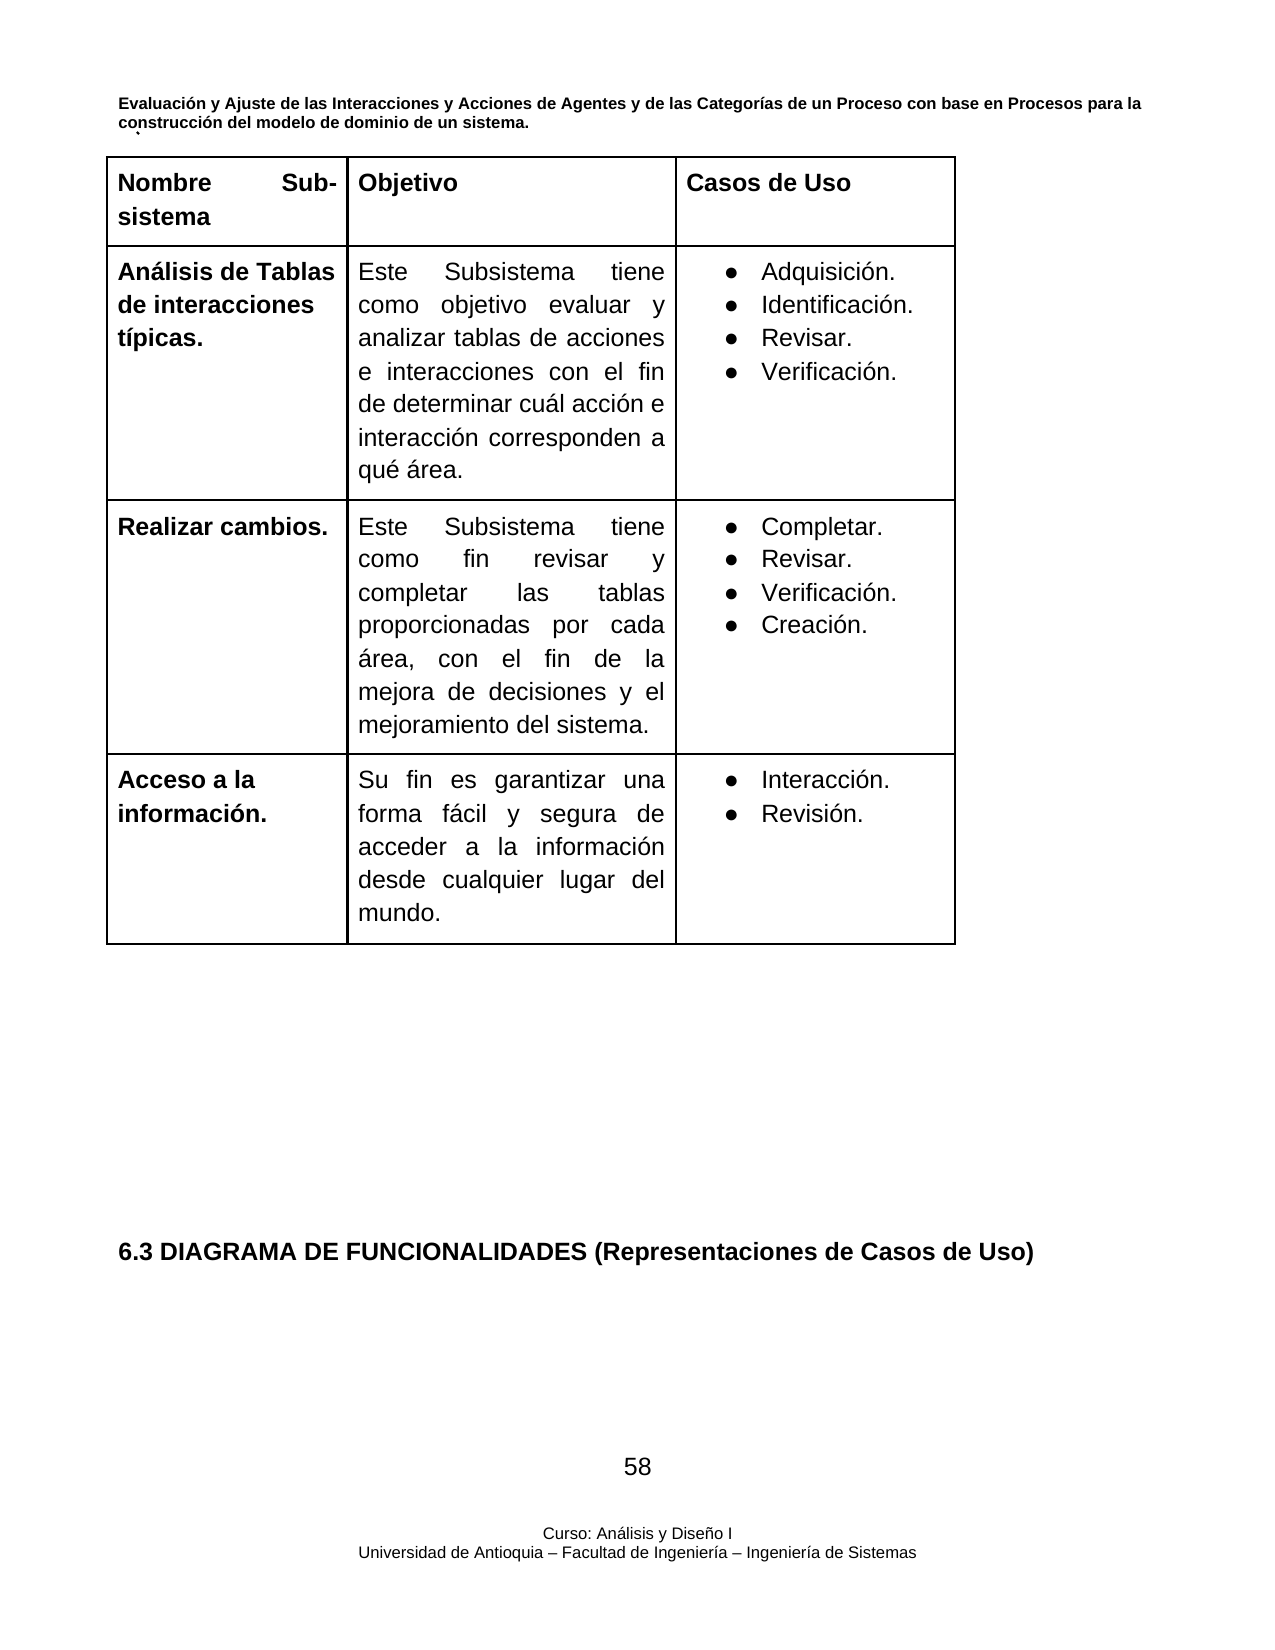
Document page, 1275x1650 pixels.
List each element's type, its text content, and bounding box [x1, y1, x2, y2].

table_cell Su fin es garantizar una forma fácil y segura de acceder a la información desde cualquier lugar del mundo. [349, 755, 675, 943]
table_cell Este Subsistema tiene como fin revisar y completar las tablas proporcionadas por cada área, con el fin de la mejora de decisiones y el mejoramiento del sistema. [349, 501, 675, 753]
table_cell Realizar cambios. [108, 501, 346, 753]
table_header Nombre Sub-sistema [108, 158, 346, 245]
text 6.3 DIAGRAMA DE FUNCIONALIDADES (Representaciones de Casos de Uso) [118, 1236, 1157, 1265]
table_cell Adquisición. Identificación. Revisar. Verificación. [677, 247, 954, 499]
table_cell Análisis de Tablas de interacciones típicas. [108, 247, 346, 499]
table_header Objetivo [349, 158, 675, 245]
table_cell Completar. Revisar. Verificación. Creación. [677, 501, 954, 753]
table_cell Este Subsistema tiene como objetivo evaluar y analizar tablas de acciones e interacciones con el fin de determinar cuál acción e interacción corresponden a qué área. [349, 247, 675, 499]
table_cell Interacción. Revisión. [677, 755, 954, 943]
table_header Casos de Uso [677, 158, 954, 245]
table_cell Acceso a la información. [108, 755, 346, 943]
